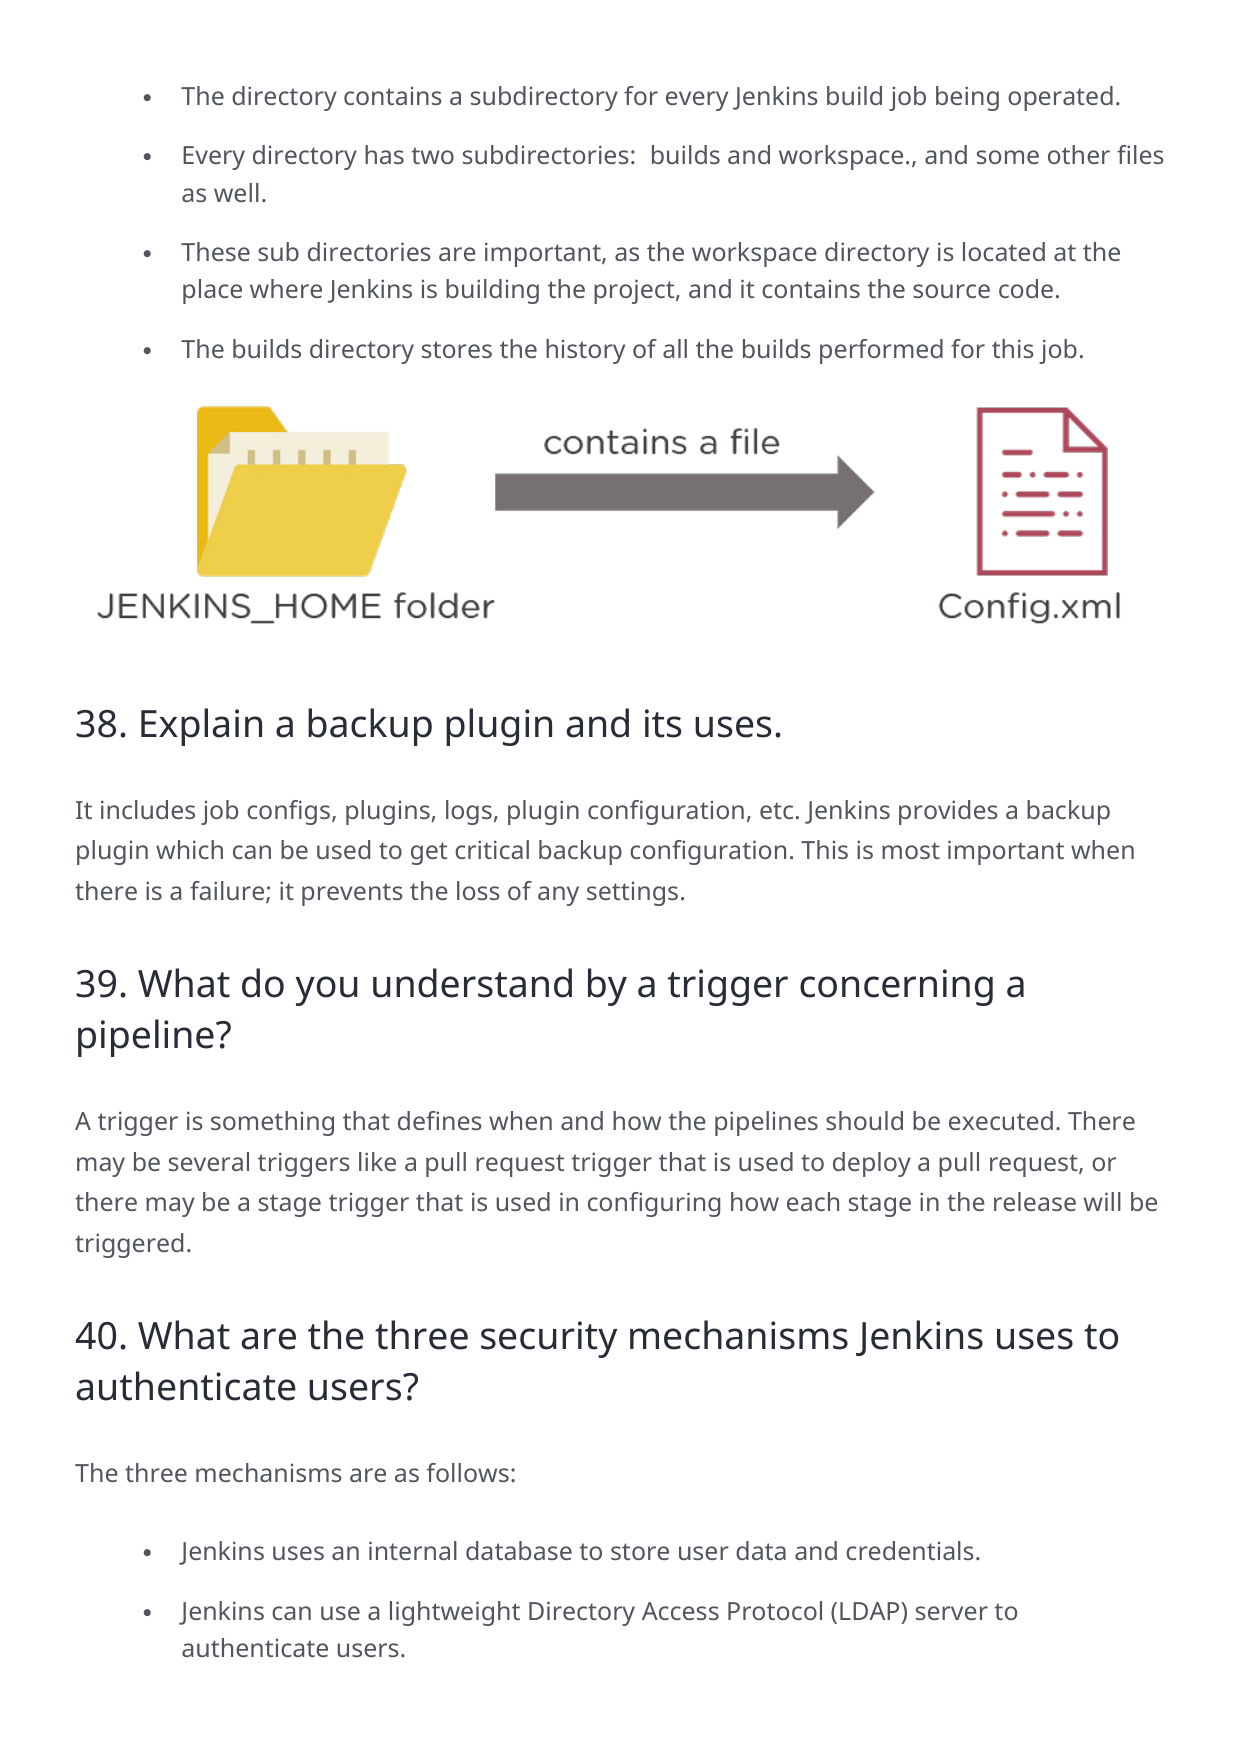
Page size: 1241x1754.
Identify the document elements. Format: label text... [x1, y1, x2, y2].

text 39. What do you understand by a trigger concerning a pipeline? [75, 958, 1165, 1060]
text 40. What are the three security mechanisms Jenkins uses to authenticate users? [75, 1310, 1165, 1412]
list The directory contains a subdirectory for every Jenkins build job being operated. [144, 75, 1165, 112]
text It includes job configs, plugins, logs, plugin configuration, etc. Jenkins provides a backup plugin which can be used to get critical backup configuration. This is most important when there is a failure; it prevents the loss of any settings. [75, 786, 1165, 908]
list These sub directories are important, as the workspace directory is located at the place where Jenkins is building the project, and it contains the source code. [144, 231, 1165, 306]
text 38. Explain a backup plugin and its uses. [75, 697, 1165, 748]
text A trigger is something that defines when and how the pipelines should be executed. There may be several triggers like a pull request trigger that is used to deploy a pull request, or there may be a stage trigger that is used in configuring how each stage in the release will be triggered. [75, 1097, 1165, 1260]
list Jenkins uses an internal database to store user data and credentials. [144, 1531, 1165, 1568]
list Jenkins can use a lightweight Directory Access Protocol (LDAP) server to authenticate users. [144, 1590, 1165, 1665]
list The builds directory stores the history of all the builds performed for this job. [144, 328, 1165, 366]
list Every directory has two subdirectories: builds and workspace., and some other files as well. [144, 134, 1165, 209]
text The three mechanisms are as follows: [75, 1449, 1165, 1490]
picture [75, 387, 1166, 648]
